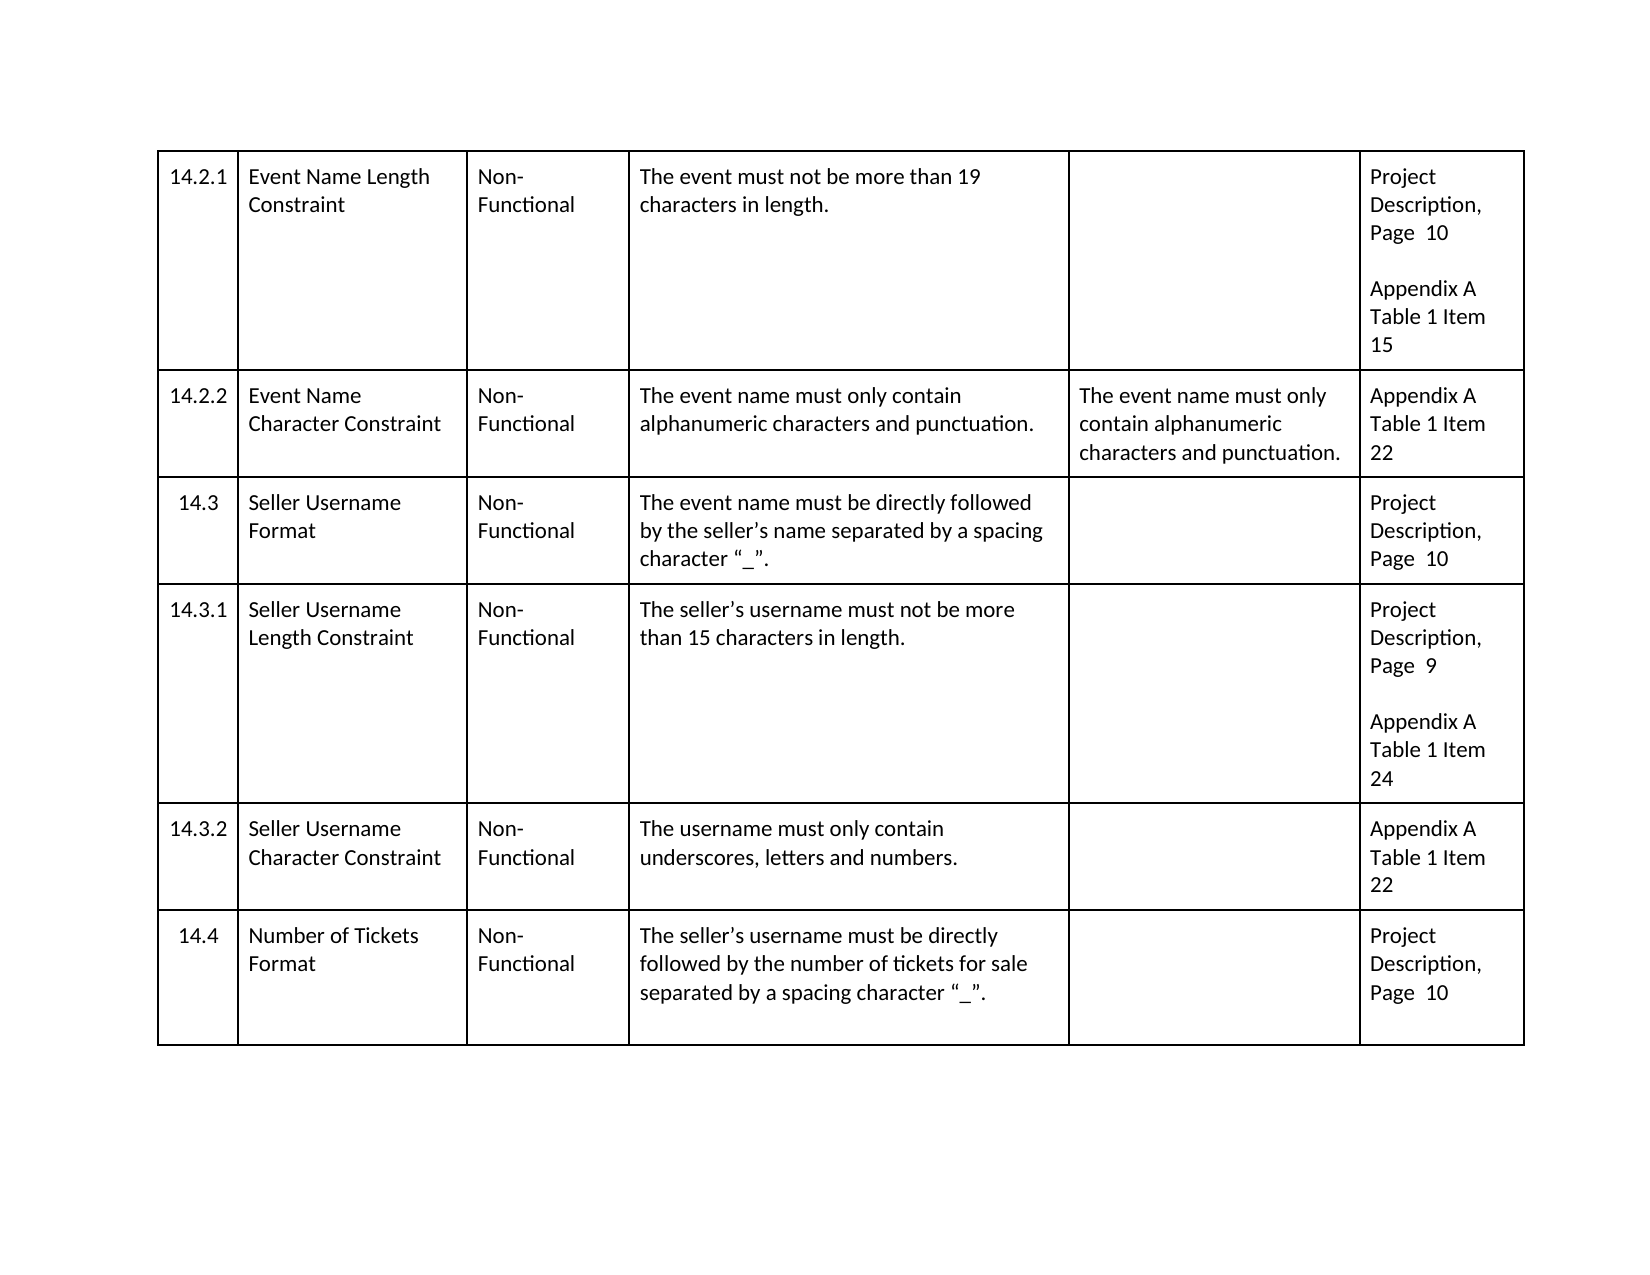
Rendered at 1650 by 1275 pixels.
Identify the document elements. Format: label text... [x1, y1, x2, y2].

table_cell Non-Functional [468, 911, 628, 1044]
table_cell 14.2.1 [159, 152, 237, 369]
table_cell Non-Functional [468, 478, 628, 583]
table_cell Event Name Length Constraint [239, 152, 466, 369]
table_cell 14.3.2 [159, 804, 237, 909]
table_cell Project Description, Page 10 [1361, 478, 1523, 583]
table_cell 14.3.1 [159, 585, 237, 802]
table_cell Project Description, Page 10 [1361, 911, 1523, 1044]
table_cell Event Name Character Constraint [239, 371, 466, 476]
table_cell Seller Username Format [239, 478, 466, 583]
table_cell The event must not be more than 19 characters in length. [630, 152, 1068, 369]
table_cell The event name must only contain alphanumeric characters and punctuation. [630, 371, 1068, 476]
table_cell The event name must only contain alphanumeric characters and punctuation. [1070, 371, 1359, 476]
table_cell 14.3 [159, 478, 237, 583]
table_cell The seller’s username must not be more than 15 characters in length. [630, 585, 1068, 802]
table_cell Seller Username Character Constraint [239, 804, 466, 909]
table_cell The seller’s username must be directly followed by the number of tickets for sale separated by a spacing character “_”. [630, 911, 1068, 1044]
table_cell 14.4 [159, 911, 237, 1044]
table_cell 14.2.2 [159, 371, 237, 476]
table_cell Appendix A Table 1 Item 22 [1361, 371, 1523, 476]
table_cell Project Description, Page 10 Appendix A Table 1 Item 15 [1361, 152, 1523, 369]
table_cell Number of Tickets Format [239, 911, 466, 1044]
table_cell Seller Username Length Constraint [239, 585, 466, 802]
table_cell Non-Functional [468, 585, 628, 802]
table_cell Appendix A Table 1 Item 22 [1361, 804, 1523, 909]
table_cell [1070, 478, 1359, 583]
table_cell Non-Functional [468, 371, 628, 476]
table_cell [1070, 152, 1359, 369]
table_cell [1070, 804, 1359, 909]
table_cell [1070, 911, 1359, 1044]
table_cell The username must only contain underscores, letters and numbers. [630, 804, 1068, 909]
table_cell [1070, 585, 1359, 802]
table_cell Project Description, Page 9 Appendix A Table 1 Item 24 [1361, 585, 1523, 802]
table_cell Non-Functional [468, 804, 628, 909]
table_cell Non-Functional [468, 152, 628, 369]
table_cell The event name must be directly followed by the seller’s name separated by a spacing character “_”. [630, 478, 1068, 583]
